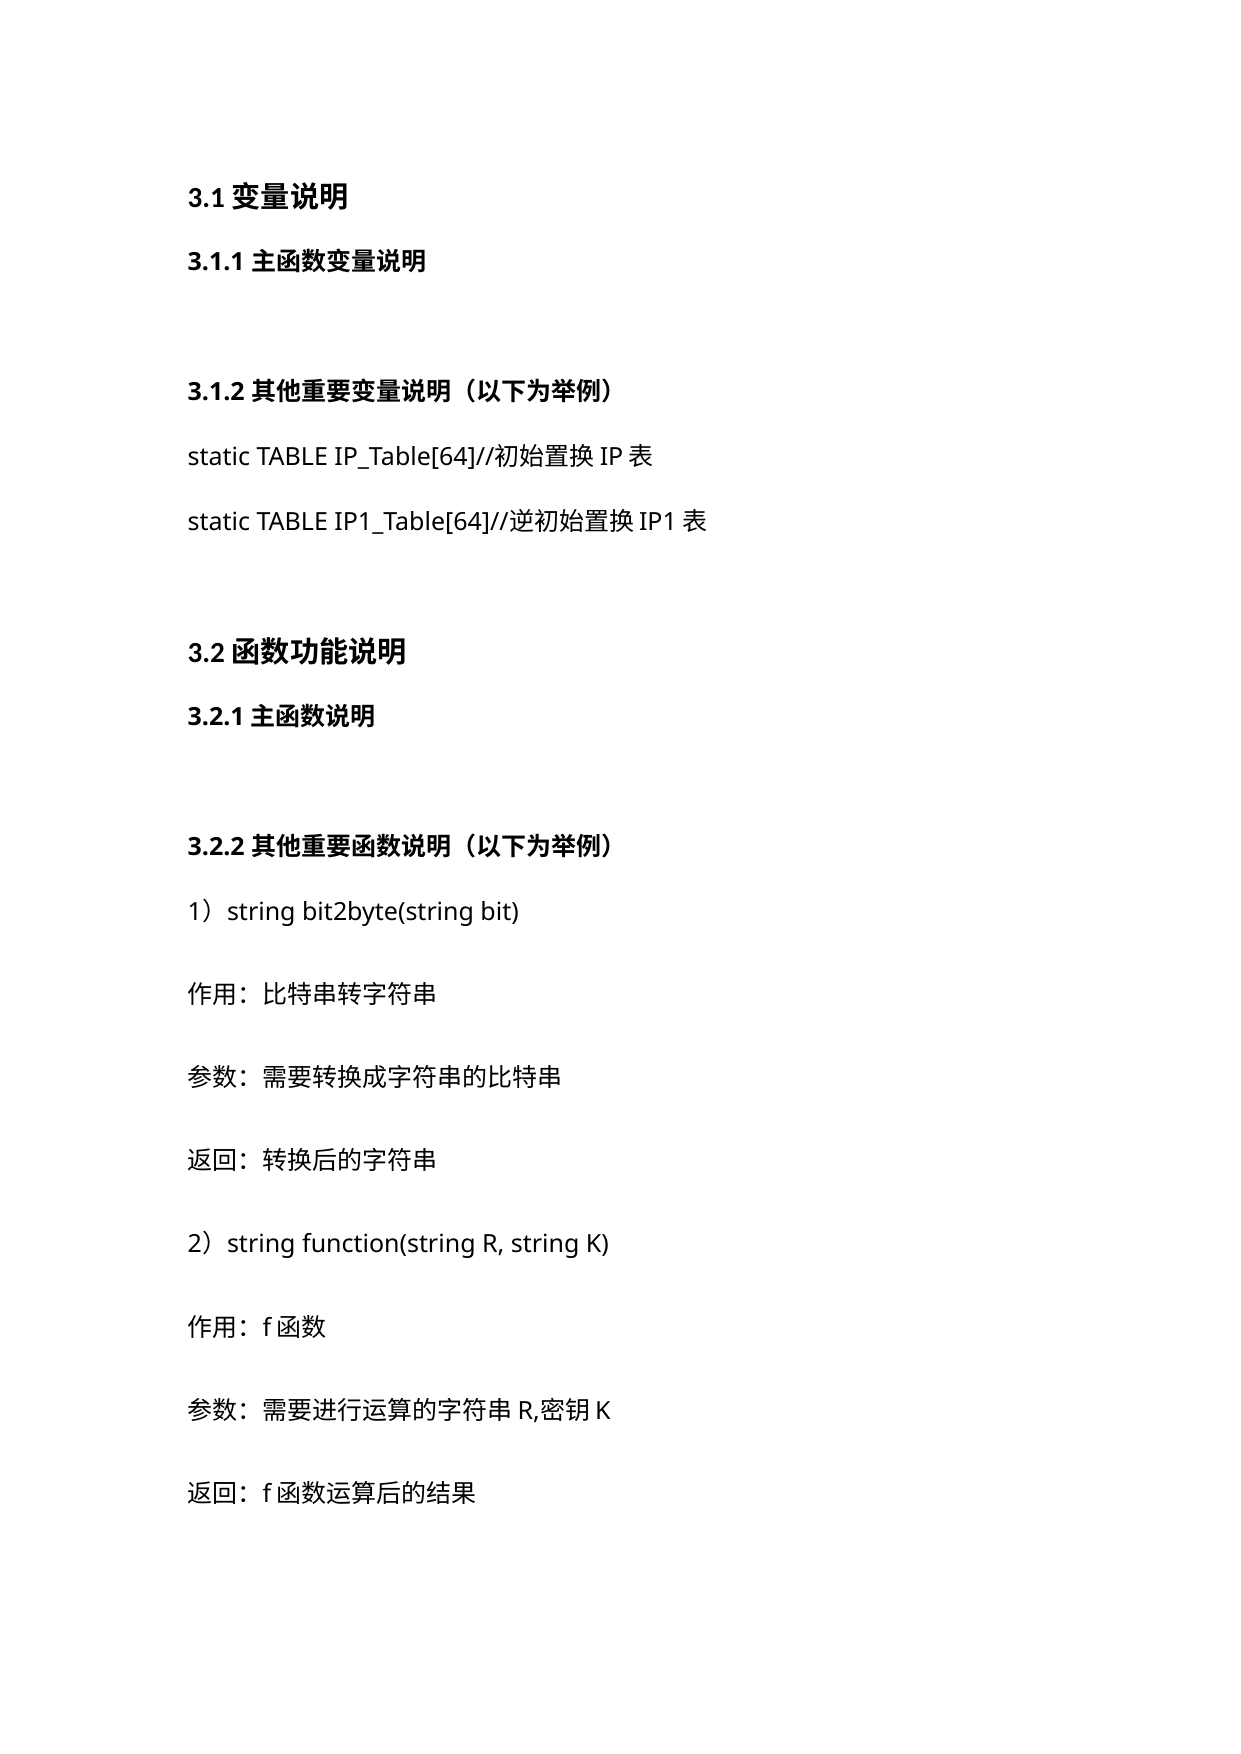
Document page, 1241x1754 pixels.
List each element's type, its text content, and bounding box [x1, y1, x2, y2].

text 2）string function(string R, string K) [187, 1209, 1053, 1274]
text 作用：比特串转字符串 [187, 960, 1053, 1025]
text 3.1 变量说明 [187, 162, 1053, 227]
text 作用：f函数 [187, 1293, 1053, 1358]
text static TABLE IP_Table[64]//初始置换IP表 [187, 422, 1053, 487]
text 参数：需要转换成字符串的比特串 [187, 1043, 1053, 1108]
text 3.2.1主函数说明 [187, 682, 1053, 747]
text 返回：转换后的字符串 [187, 1126, 1053, 1191]
text 3.1.1 主函数变量说明 [187, 227, 1053, 292]
text static TABLE IP1_Table[64]//逆初始置换IP1表 [187, 487, 1053, 552]
text 3.1.2 其他重要变量说明（以下为举例） [187, 357, 1053, 422]
text 参数：需要进行运算的字符串R,密钥K [187, 1376, 1053, 1441]
text 1）string bit2byte(string bit) [187, 877, 1053, 942]
text 3.2.2 其他重要函数说明（以下为举例） [187, 812, 1053, 877]
text 3.2 函数功能说明 [187, 617, 1053, 682]
text 返回：f函数运算后的结果 [187, 1459, 1053, 1524]
